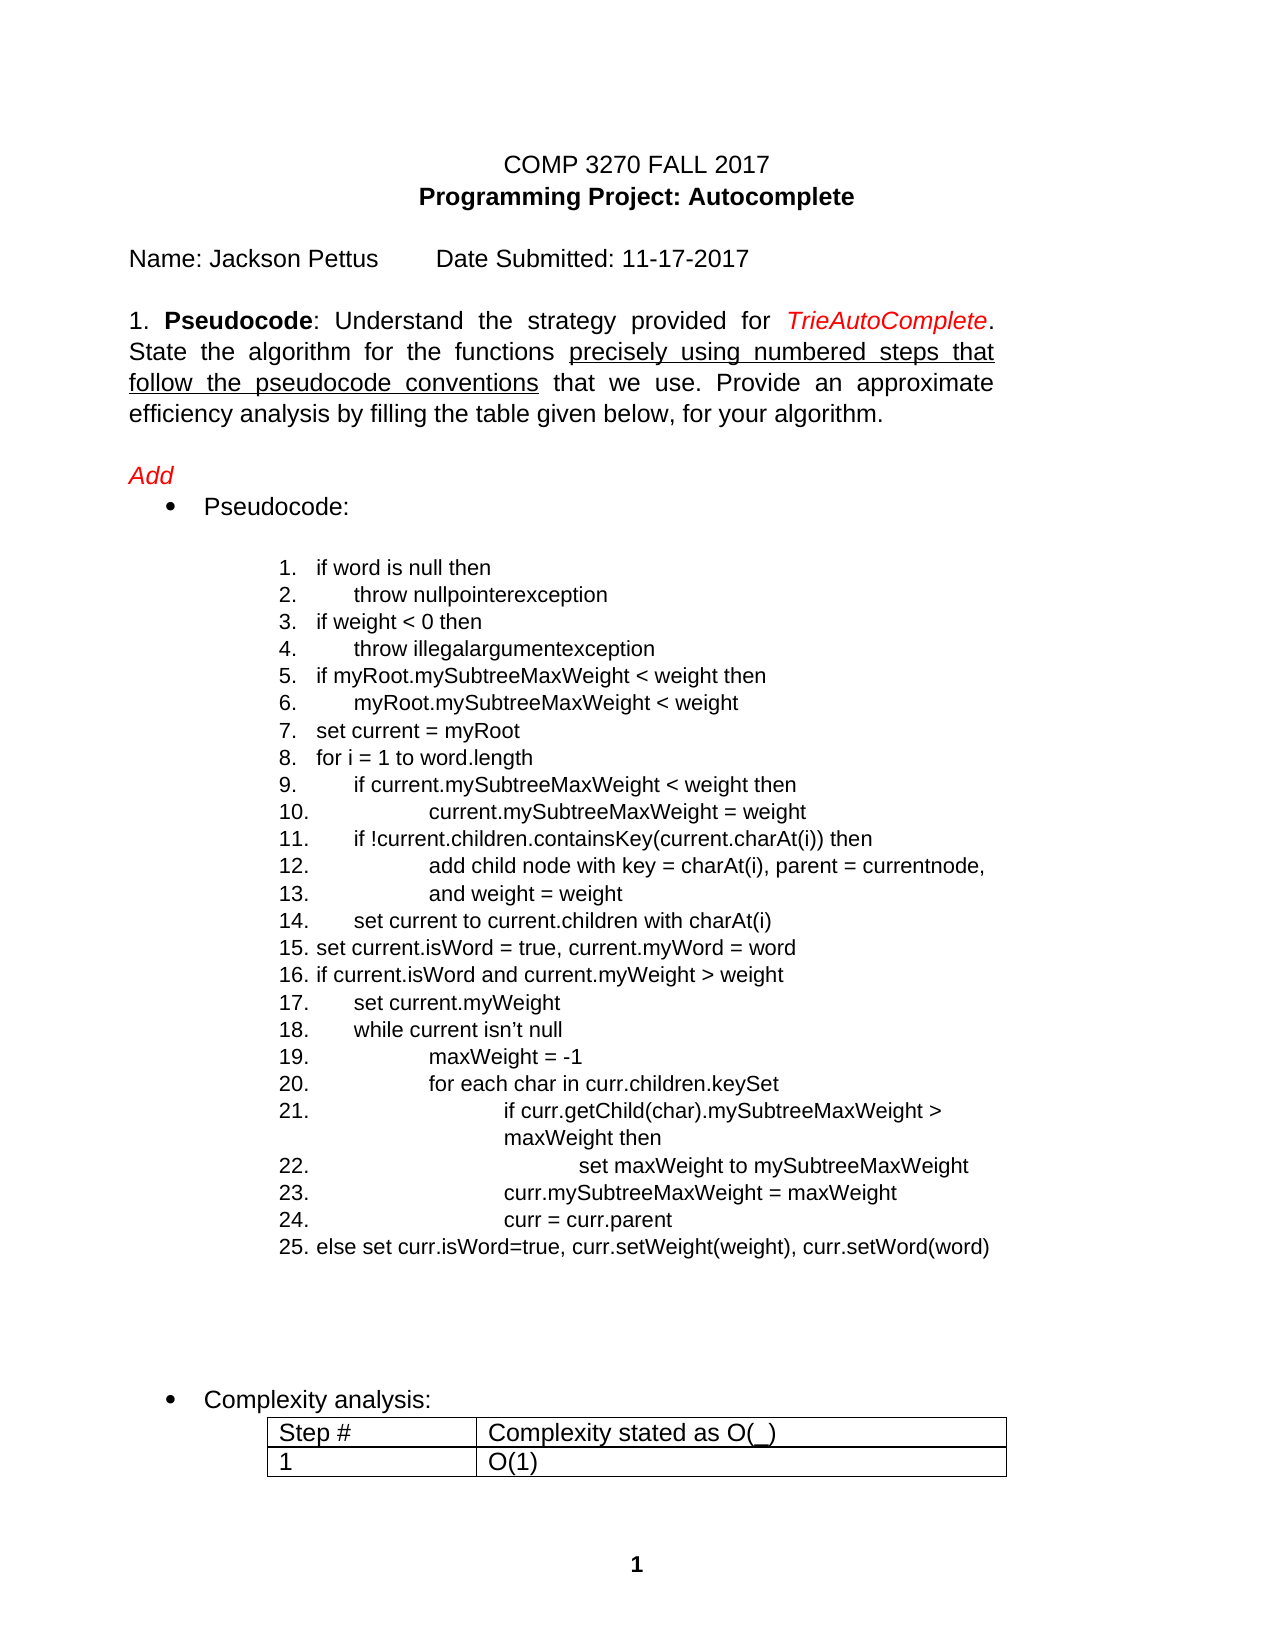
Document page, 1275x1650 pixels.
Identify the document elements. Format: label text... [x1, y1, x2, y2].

list set current = myRoot [279, 717, 995, 743]
text Programming Project: Autocomplete [279, 179, 995, 213]
list throw illegalargumentexception [279, 636, 995, 661]
list set maxWeight to mySubtreeMaxWeight [279, 1152, 995, 1178]
list for each char in curr.children.keySet [279, 1071, 995, 1096]
text 1. Pseudocode: Understand the strategy provided for TrieAutoComplete. State the algorithm for the functions precisely using numbered steps that follow the pseudocode conventions that we use. Provide an approximate efficiency analysis by filling the table given below, for your algorithm. [129, 306, 995, 428]
list myRoot.mySubtreeMaxWeight < weight [279, 690, 995, 716]
list set current.myWeight [279, 989, 995, 1014]
list curr = curr.parent [279, 1207, 995, 1232]
list Complexity analysis: [166, 1385, 995, 1414]
list maxWeight = -1 [279, 1044, 995, 1069]
text Name: Jackson Pettus Date Submitted: 11-17-2017 [129, 244, 995, 273]
list current.mySubtreeMaxWeight = weight [279, 799, 995, 824]
list if myRoot.mySubtreeMaxWeight < weight then [279, 663, 995, 688]
list and weight = weight [279, 881, 995, 906]
list set current.isWord = true, current.myWord = word [279, 935, 995, 960]
list set current to current.children with charAt(i) [279, 908, 995, 933]
list curr.mySubtreeMaxWeight = maxWeight [279, 1180, 995, 1205]
list while current isn’t null [279, 1017, 995, 1042]
text Add [129, 461, 995, 490]
text COMP 3270 FALL 2017 [279, 150, 995, 179]
list if weight < 0 then [279, 609, 995, 634]
table_header Step # [268, 1418, 476, 1446]
list add child node with key = charAt(i), parent = currentnode, [279, 853, 995, 879]
list throw nullpointerexception [279, 582, 995, 607]
list if current.isWord and current.myWeight > weight [279, 962, 995, 987]
list else set curr.isWord=true, curr.setWeight(weight), curr.setWord(word) [279, 1234, 995, 1259]
table_cell 1 [268, 1448, 476, 1476]
list Pseudocode: [166, 492, 995, 521]
table_header Complexity stated as O(_) [477, 1418, 1006, 1446]
list for i = 1 to word.length [279, 745, 995, 770]
list if current.mySubtreeMaxWeight < weight then [279, 772, 995, 797]
list if !current.children.containsKey(current.charAt(i)) then [279, 826, 995, 851]
list if word is null then [279, 554, 995, 579]
table_cell O(1) [477, 1448, 1006, 1476]
list if curr.getChild(char).mySubtreeMaxWeight > maxWeight then [279, 1098, 995, 1151]
